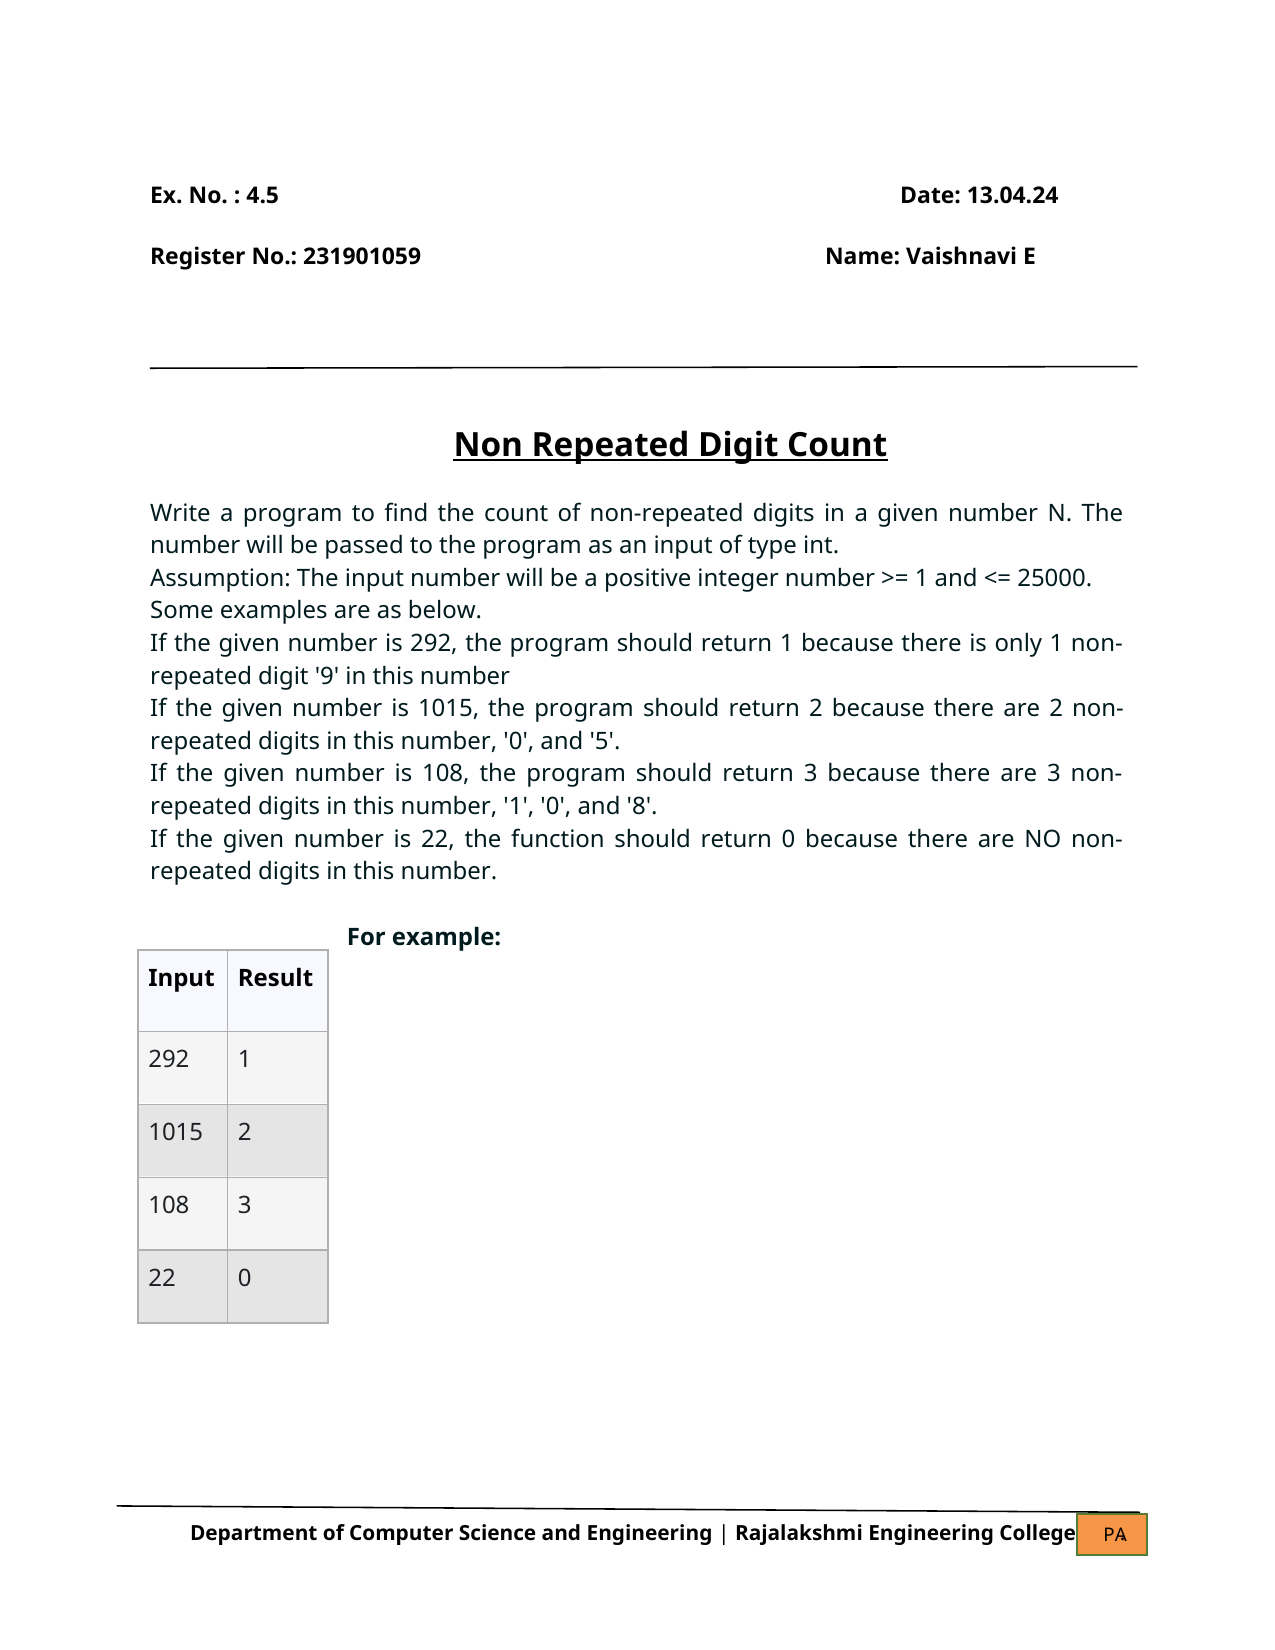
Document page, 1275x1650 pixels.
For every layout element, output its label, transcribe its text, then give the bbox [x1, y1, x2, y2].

table_cell 2 [228, 1105, 327, 1176]
table_cell 0 [228, 1251, 327, 1322]
table_cell 108 [139, 1178, 227, 1249]
table_cell 1015 [139, 1105, 227, 1176]
text Write a program to find the count of non-repeated digits in a given number N. The number will be passed to the program as an input of type int. [150, 495, 1125, 561]
table_cell 1 [228, 1032, 327, 1103]
table_cell 22 [139, 1251, 227, 1322]
text Non Repeated Digit Count [216, 421, 1125, 466]
text If the given number is 292, the program should return 1 because there is only 1 non-repeated digit '9' in this number [150, 626, 1125, 691]
table_header Result [228, 951, 327, 1031]
table_cell 292 [139, 1032, 227, 1103]
table_cell 3 [228, 1178, 327, 1249]
text Ex. No. : 4.5 Date: 13.04.24 [150, 179, 1125, 210]
text If the given number is 1015, the program should return 2 because there are 2 non-repeated digits in this number, '0', and '5'. [150, 691, 1125, 756]
text If the given number is 22, the function should return 0 because there are NO non-repeated digits in this number. [150, 821, 1125, 887]
text Register No.: 231901059 Name: Vaishnavi E [150, 239, 1125, 271]
text For example: [150, 919, 1125, 952]
text If the given number is 108, the program should return 3 because there are 3 non-repeated digits in this number, '1', '0', and '8'. [150, 756, 1125, 821]
text Some examples are as below. [150, 593, 1125, 626]
text Assumption: The input number will be a positive integer number >= 1 and <= 25000. [150, 561, 1125, 593]
table_header Input [139, 951, 227, 1031]
